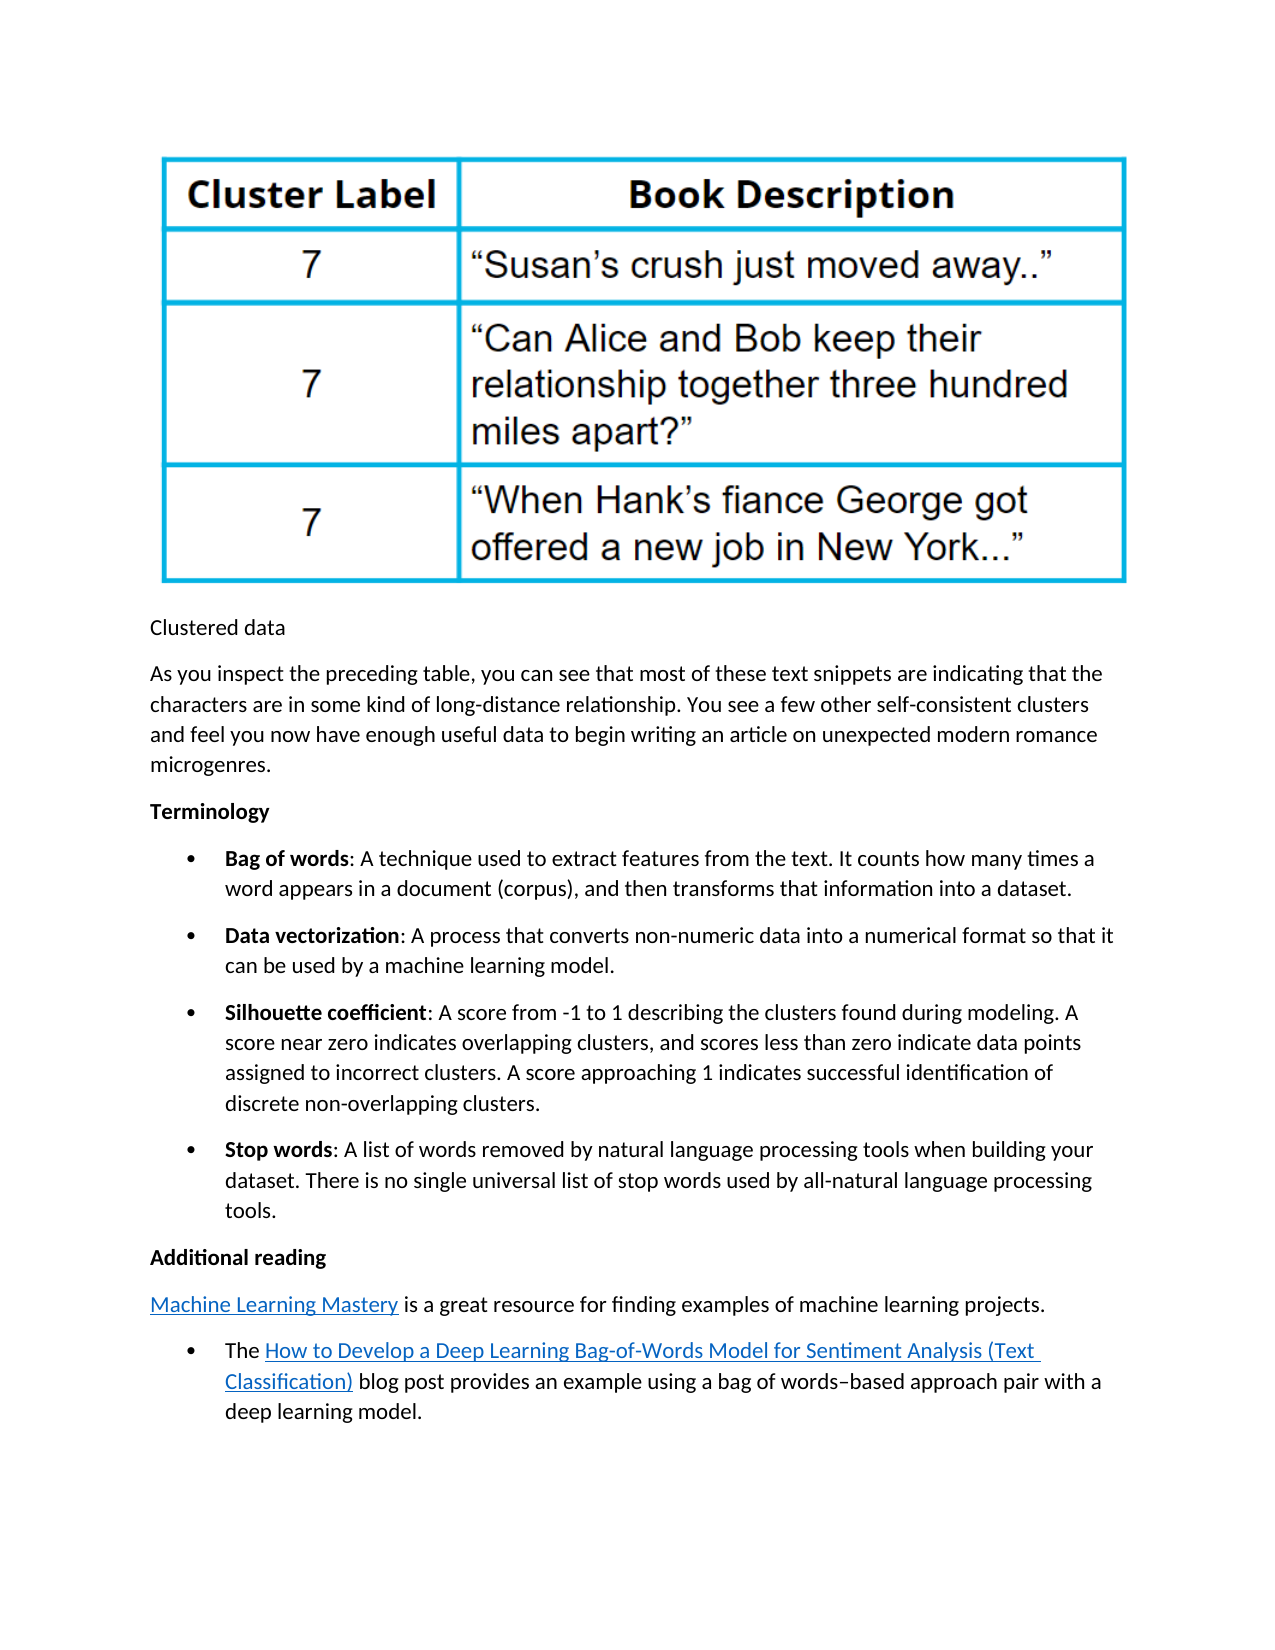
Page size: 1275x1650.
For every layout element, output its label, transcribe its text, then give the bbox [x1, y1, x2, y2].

list Stop words: A list of words removed by natural language processing tools when building your dataset. There is no single universal list of stop words used by all-natural language processing tools. [187, 1136, 1125, 1224]
text As you inspect the preceding table, you can see that most of these text snippets are indicating that the characters are in some kind of long-distance relationship. You see a few other self-consistent clusters and feel you now have enough useful data to begin writing an article on unexpected modern romance microgenres. [150, 659, 1125, 778]
list Silhouette coefficient: A score from -1 to 1 describing the clusters found during modeling. A score near zero indicates overlapping clusters, and scores less than zero indicate data points assigned to incorrect clusters. A score approaching 1 indicates successful identification of discrete non-overlapping clusters. [187, 998, 1125, 1117]
text Clustered data [150, 613, 1125, 641]
list Bag of words: A technique used to extract features from the text. It counts how many times a word appears in a document (corpus), and then transforms that information into a dataset. [187, 844, 1125, 902]
picture [150, 150, 1141, 594]
list The How to Develop a Deep Learning Bag-of-Words Model for Sentiment Analysis (Text Classification) blog post provides an example using a bag of words–based approach pair with a deep learning model. [187, 1337, 1125, 1425]
list Data vectorization: A process that converts non-numeric data into a numerical format so that it can be used by a machine learning model. [187, 921, 1125, 979]
text Terminology [150, 797, 1125, 825]
text Machine Learning Mastery is a great resource for finding examples of machine learning projects. [150, 1290, 1125, 1318]
text Additional reading [150, 1243, 1125, 1271]
